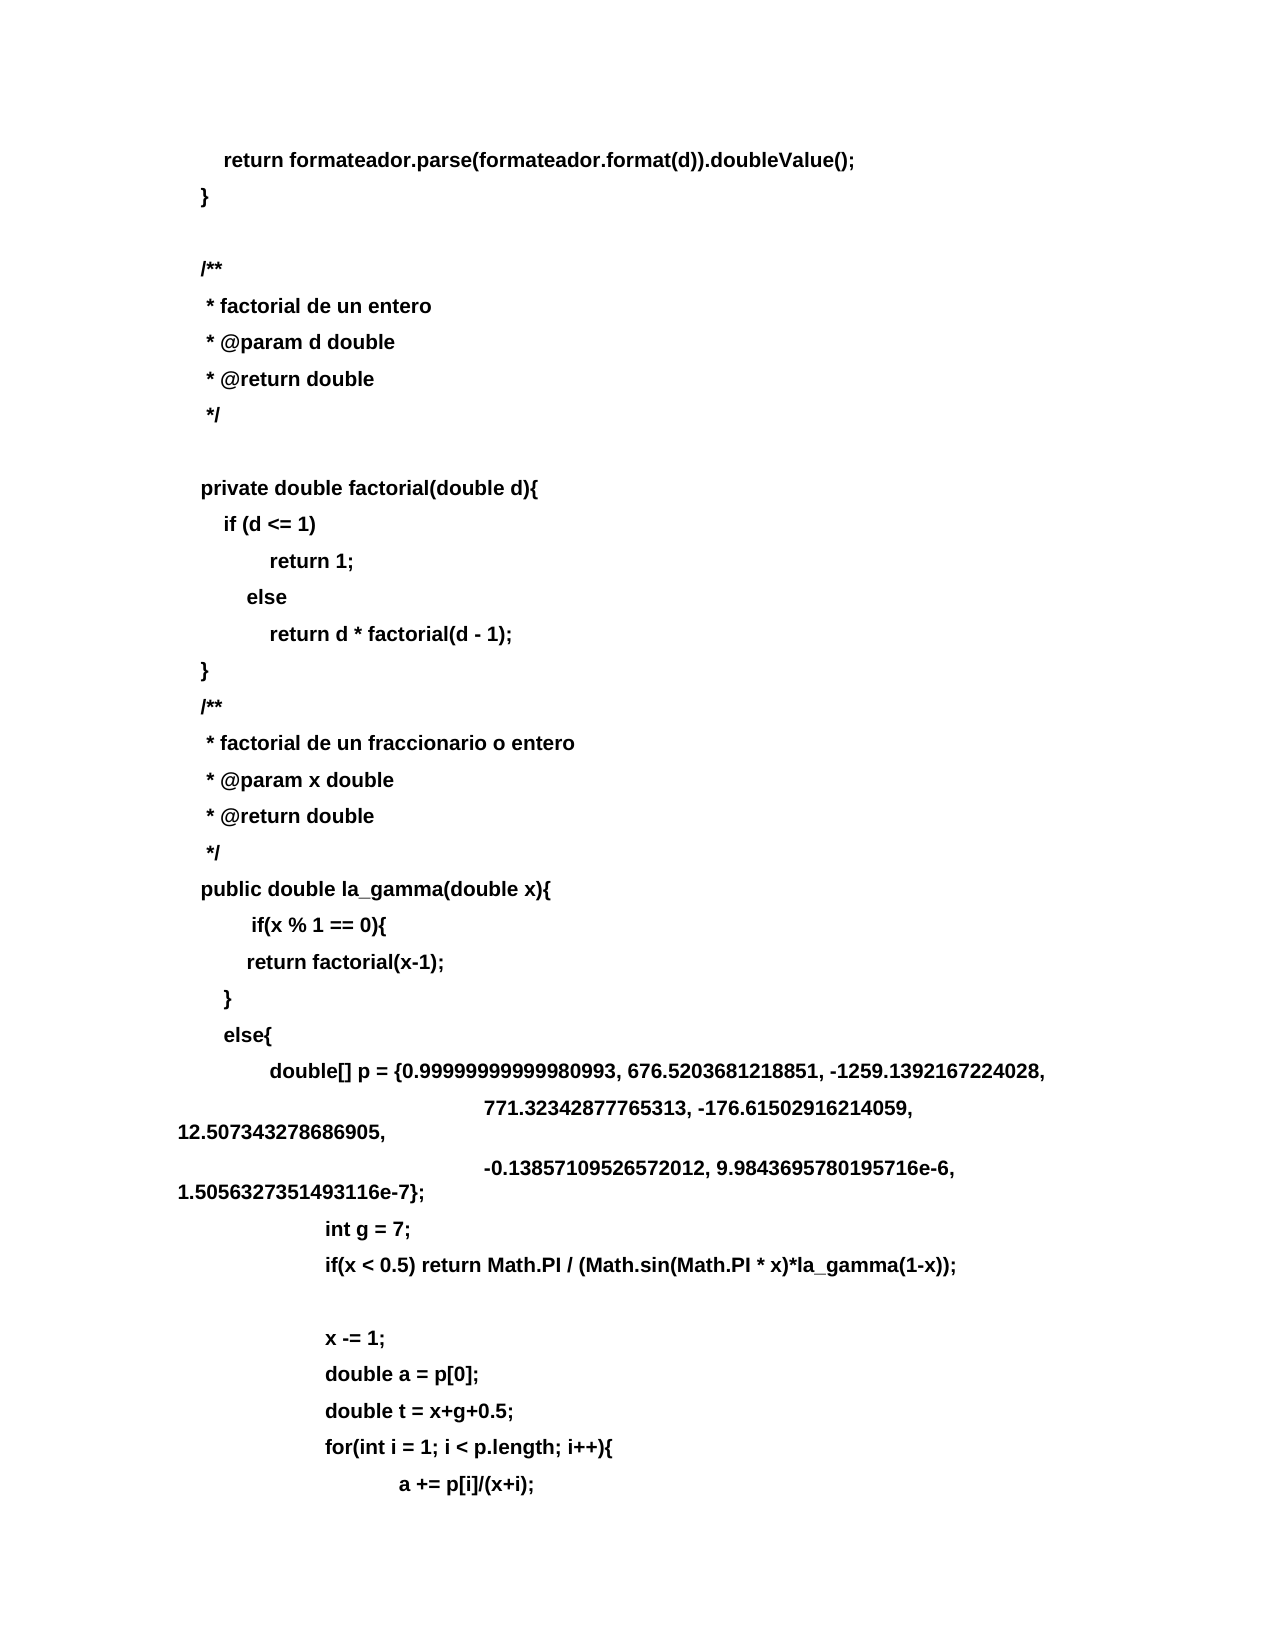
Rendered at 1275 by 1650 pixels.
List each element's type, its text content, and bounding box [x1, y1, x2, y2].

title } [177, 184, 1098, 208]
title * @param d double [177, 330, 1098, 354]
title return 1; [177, 549, 1098, 573]
title * @param x double [177, 767, 1098, 791]
title x -= 1; [177, 1326, 1098, 1350]
title /** [177, 257, 1098, 281]
title * factorial de un entero [177, 293, 1098, 317]
title double t = x+g+0.5; [177, 1399, 1098, 1423]
title private double factorial(double d){ [177, 476, 1098, 500]
title * factorial de un fraccionario o entero [177, 731, 1098, 755]
title double a = p[0]; [177, 1362, 1098, 1386]
title return factorial(x-1); [177, 950, 1098, 974]
title } [177, 658, 1098, 682]
title else [177, 585, 1098, 609]
title return formateador.parse(formateador.format(d)).doubleValue(); [177, 148, 1098, 172]
title 771.32342877765313, -176.61502916214059, 12.507343278686905, [177, 1096, 1098, 1143]
title a += p[i]/(x+i); [177, 1472, 1098, 1496]
title */ [177, 403, 1098, 427]
title double[] p = {0.99999999999980993, 676.5203681218851, -1259.1392167224028, [177, 1059, 1098, 1083]
title * @return double [177, 366, 1098, 390]
title return d * factorial(d - 1); [177, 622, 1098, 646]
title * @return double [177, 804, 1098, 828]
title for(int i = 1; i < p.length; i++){ [177, 1435, 1098, 1459]
title if(x % 1 == 0){ [177, 913, 1098, 937]
title /** [177, 694, 1098, 718]
title public double la_gamma(double x){ [177, 877, 1098, 901]
title } [177, 986, 1098, 1010]
title -0.13857109526572012, 9.9843695780195716e-6, 1.5056327351493116e-7}; [177, 1156, 1098, 1204]
title if(x < 0.5) return Math.PI / (Math.sin(Math.PI * x)*la_gamma(1-x)); [177, 1253, 1098, 1277]
title if (d <= 1) [177, 512, 1098, 536]
title int g = 7; [177, 1216, 1098, 1240]
title else{ [177, 1023, 1098, 1047]
title */ [177, 840, 1098, 864]
